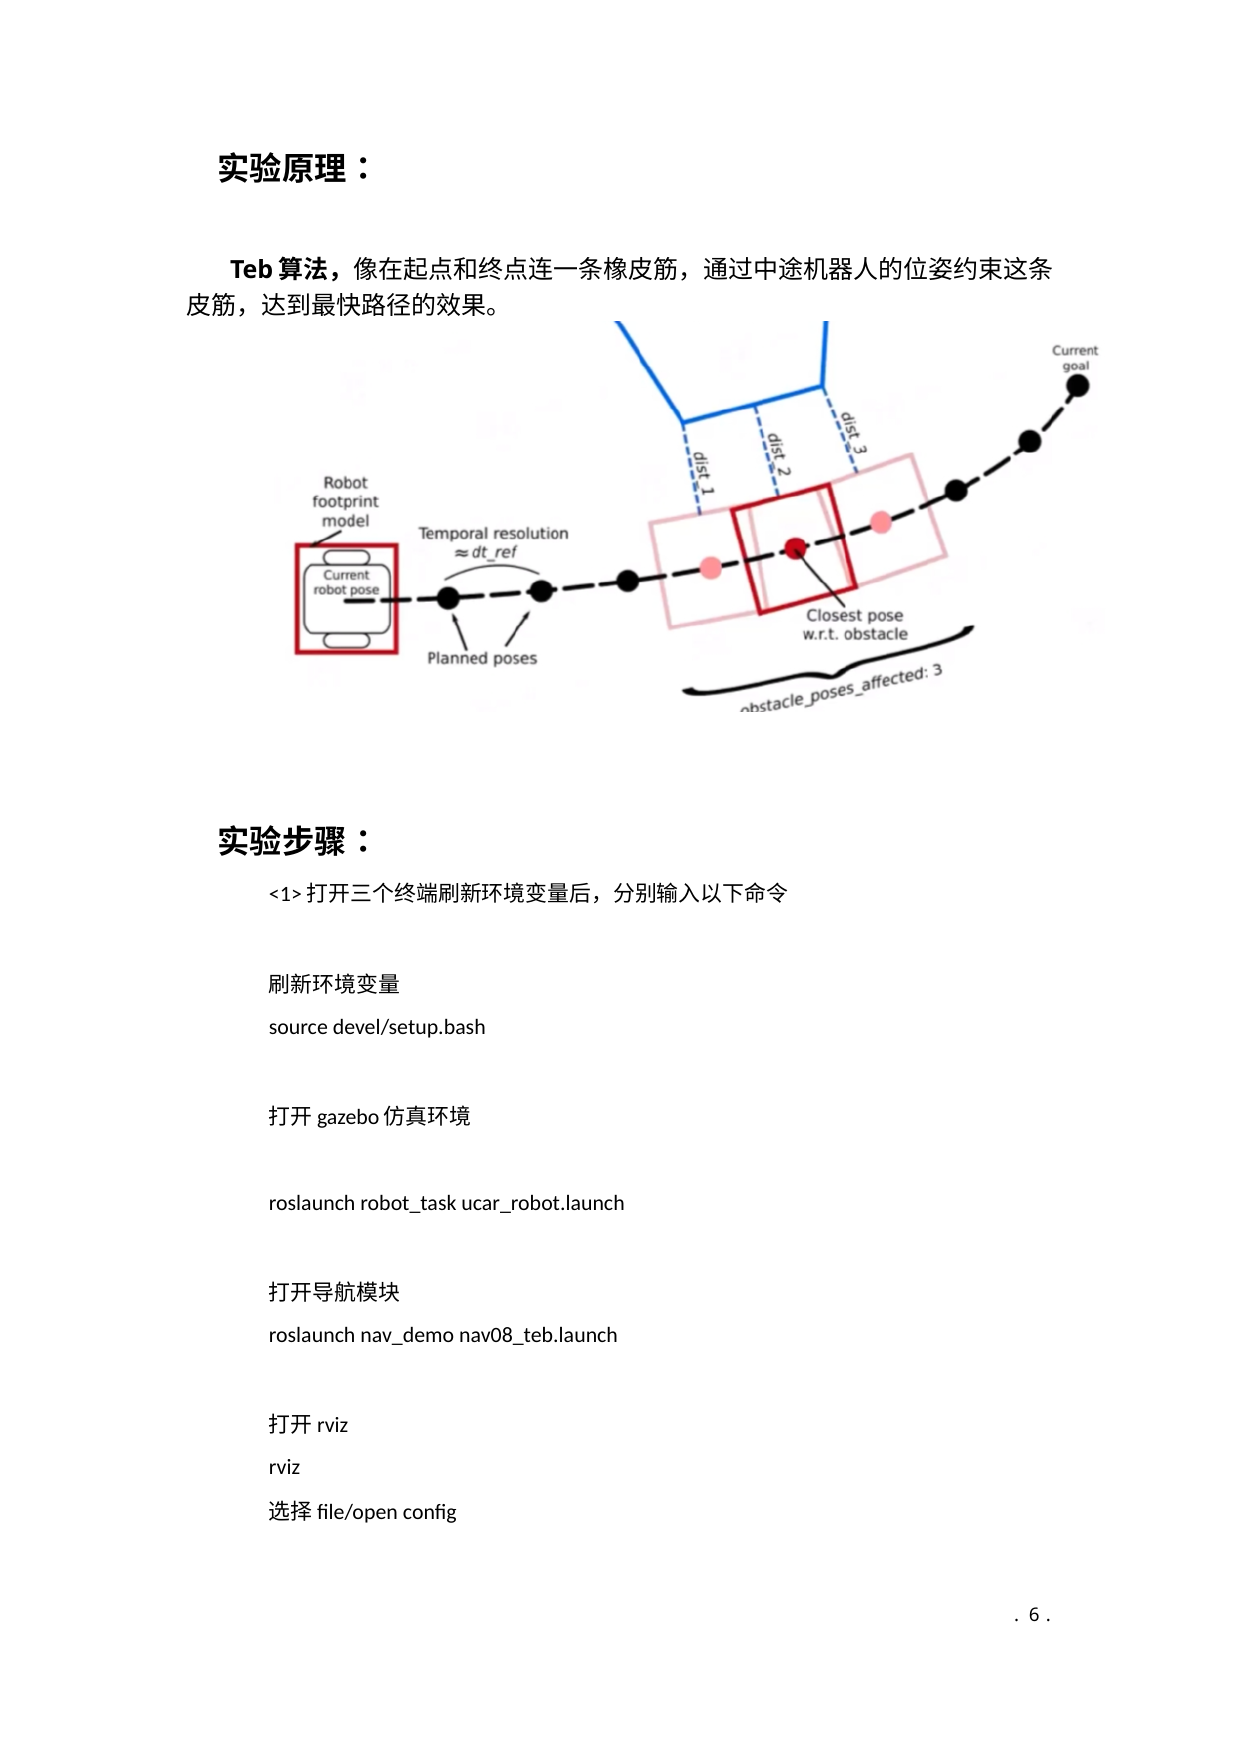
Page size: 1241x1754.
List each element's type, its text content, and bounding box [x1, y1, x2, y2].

text 实验原理： [217, 149, 1063, 188]
text <1> 打开三个终端刷新环境变量后，分别输入以下命令 [217, 879, 1063, 908]
text Teb算法，像在起点和终点连一条橡皮筋，通过中途机器人的位姿约束这条皮筋，达到最快路径的效果。 [186, 249, 1063, 322]
text 选择file/open config [217, 1497, 1063, 1525]
picture [268, 321, 1134, 712]
text 打开rviz [217, 1409, 1063, 1438]
text source devel/setup.bash [217, 1016, 1063, 1039]
text 实验步骤： [217, 822, 1063, 862]
text roslaunch nav_demo nav08_teb.launch [217, 1323, 1063, 1347]
text 打开导航模块 [217, 1277, 1063, 1306]
text roslaunch robot_task ucar_robot.launch [217, 1192, 1063, 1216]
text 刷新环境变量 [217, 969, 1063, 998]
text 打开gazebo仿真环境 [217, 1101, 1063, 1130]
text rviz [217, 1455, 1063, 1479]
